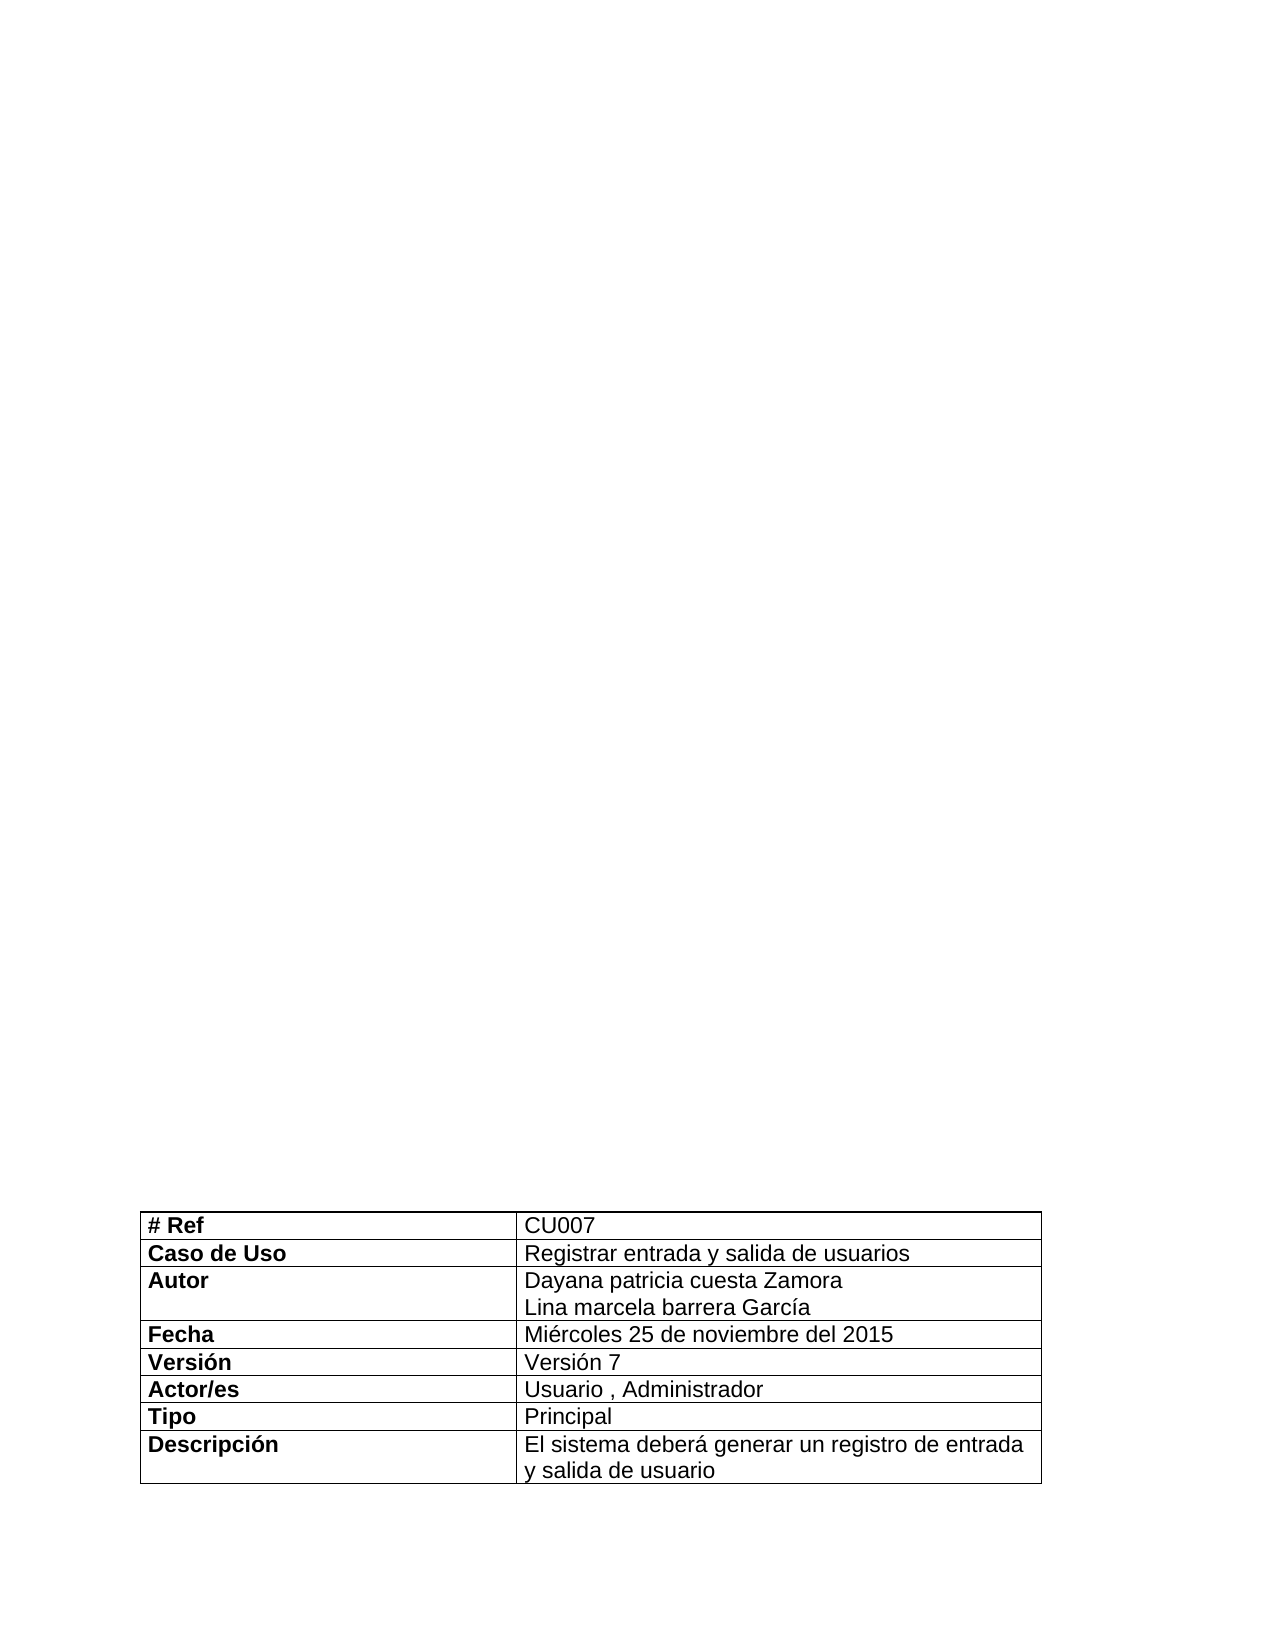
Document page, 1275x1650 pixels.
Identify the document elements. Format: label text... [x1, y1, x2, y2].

table_cell Dayana patricia cuesta Zamora Lina marcela barrera García [517, 1267, 1041, 1320]
table_cell Descripción [141, 1431, 516, 1483]
table_cell Miércoles 25 de noviembre del 2015 [517, 1321, 1041, 1347]
table_cell Actor/es [141, 1376, 516, 1402]
table_cell Tipo [141, 1403, 516, 1429]
table_cell Usuario , Administrador [517, 1376, 1041, 1402]
table_cell Versión 7 [517, 1349, 1041, 1375]
table_cell Fecha [141, 1321, 516, 1347]
table_cell Principal [517, 1403, 1041, 1429]
table_cell El sistema deberá generar un registro de entrada y salida de usuario [517, 1431, 1041, 1483]
table_cell Versión [141, 1349, 516, 1375]
table_cell Registrar entrada y salida de usuarios [517, 1240, 1041, 1266]
table_header CU007 [517, 1213, 1041, 1239]
table_cell Autor [141, 1267, 516, 1320]
table_header # Ref [141, 1213, 516, 1239]
table_cell Caso de Uso [141, 1240, 516, 1266]
